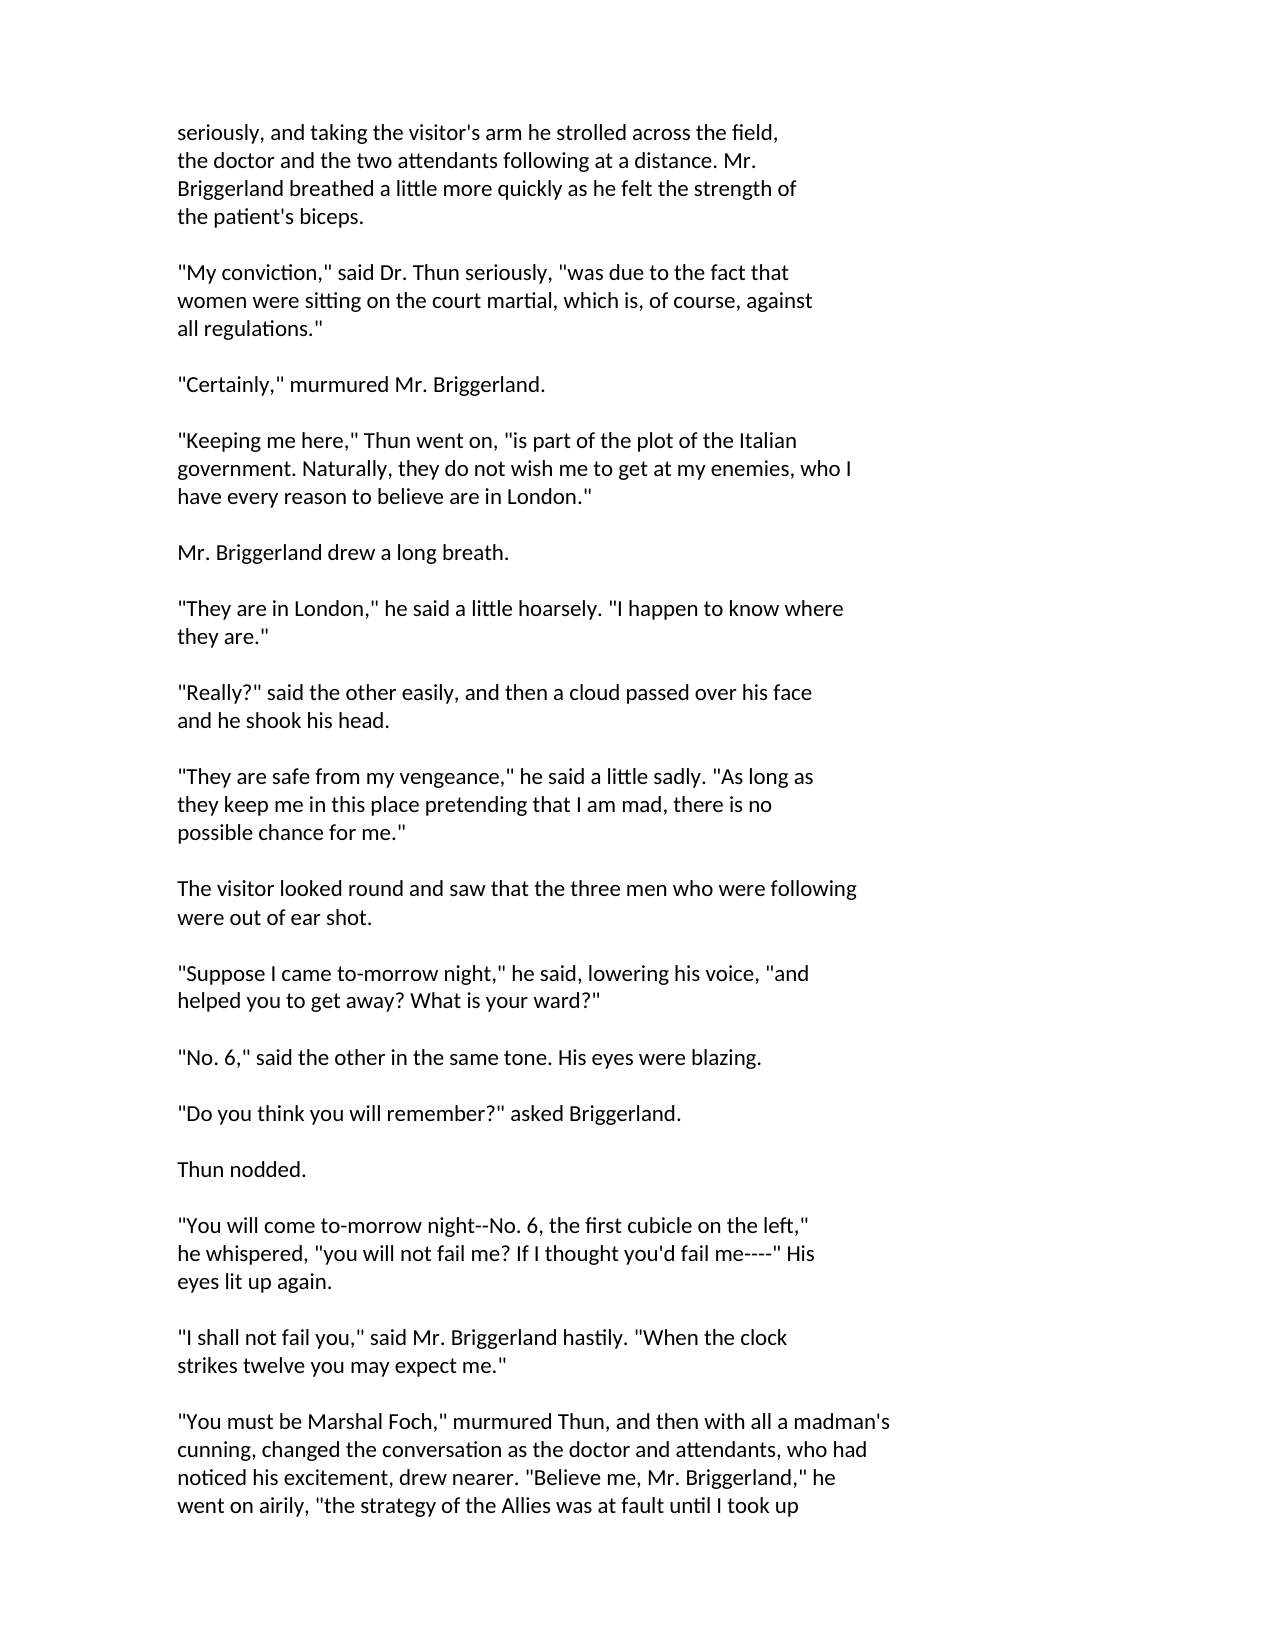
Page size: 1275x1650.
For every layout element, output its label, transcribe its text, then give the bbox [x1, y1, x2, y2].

text have every reason to believe are in London." [177, 482, 1186, 510]
text "Suppose I came to-morrow night," he said, lowering his voice, "and [177, 959, 1186, 987]
text government. Naturally, they do not wish me to get at my enemies, who I [177, 454, 1186, 482]
text women were sitting on the court martial, which is, of course, against [177, 286, 1186, 314]
text "Really?" said the other easily, and then a cloud passed over his face [177, 678, 1186, 706]
text "They are in London," he said a little hoarsely. "I happen to know where [177, 594, 1186, 622]
text "You will come to-morrow night--No. 6, the first cubicle on the left," [177, 1211, 1186, 1239]
text eyes lit up again. [177, 1267, 1186, 1295]
text they keep me in this place pretending that I am mad, there is no [177, 791, 1186, 818]
text "Keeping me here," Thun went on, "is part of the plot of the Italian [177, 426, 1186, 454]
text Thun nodded. [177, 1155, 1186, 1183]
text "Do you think you will remember?" asked Briggerland. [177, 1099, 1186, 1127]
text were out of ear shot. [177, 903, 1186, 931]
text "I shall not fail you," said Mr. Briggerland hastily. "When the clock [177, 1323, 1186, 1351]
text "My conviction," said Dr. Thun seriously, "was due to the fact that [177, 258, 1186, 286]
text the doctor and the two attendants following at a distance. Mr. [177, 146, 1186, 174]
text "You must be Marshal Foch," murmured Thun, and then with all a madman's [177, 1407, 1186, 1435]
text The visitor looked round and saw that the three men who were following [177, 874, 1186, 903]
text Briggerland breathed a little more quickly as he felt the strength of [177, 174, 1186, 202]
text all regulations." [177, 314, 1186, 342]
text "No. 6," said the other in the same tone. His eyes were blazing. [177, 1043, 1186, 1071]
text went on airily, "the strategy of the Allies was at fault until I took up [177, 1491, 1186, 1519]
text and he shook his head. [177, 706, 1186, 734]
text "Certainly," murmured Mr. Briggerland. [177, 370, 1186, 398]
text noticed his excitement, drew nearer. "Believe me, Mr. Briggerland," he [177, 1463, 1186, 1491]
text possible chance for me." [177, 818, 1186, 847]
text "They are safe from my vengeance," he said a little sadly. "As long as [177, 762, 1186, 791]
text cunning, changed the conversation as the doctor and attendants, who had [177, 1435, 1186, 1463]
text he whispered, "you will not fail me? If I thought you'd fail me----" His [177, 1239, 1186, 1267]
text helped you to get away? What is your ward?" [177, 987, 1186, 1015]
text the patient's biceps. [177, 202, 1186, 230]
text strikes twelve you may expect me." [177, 1351, 1186, 1379]
text they are." [177, 622, 1186, 650]
text Mr. Briggerland drew a long breath. [177, 538, 1186, 566]
text seriously, and taking the visitor's arm he strolled across the field, [177, 118, 1186, 146]
